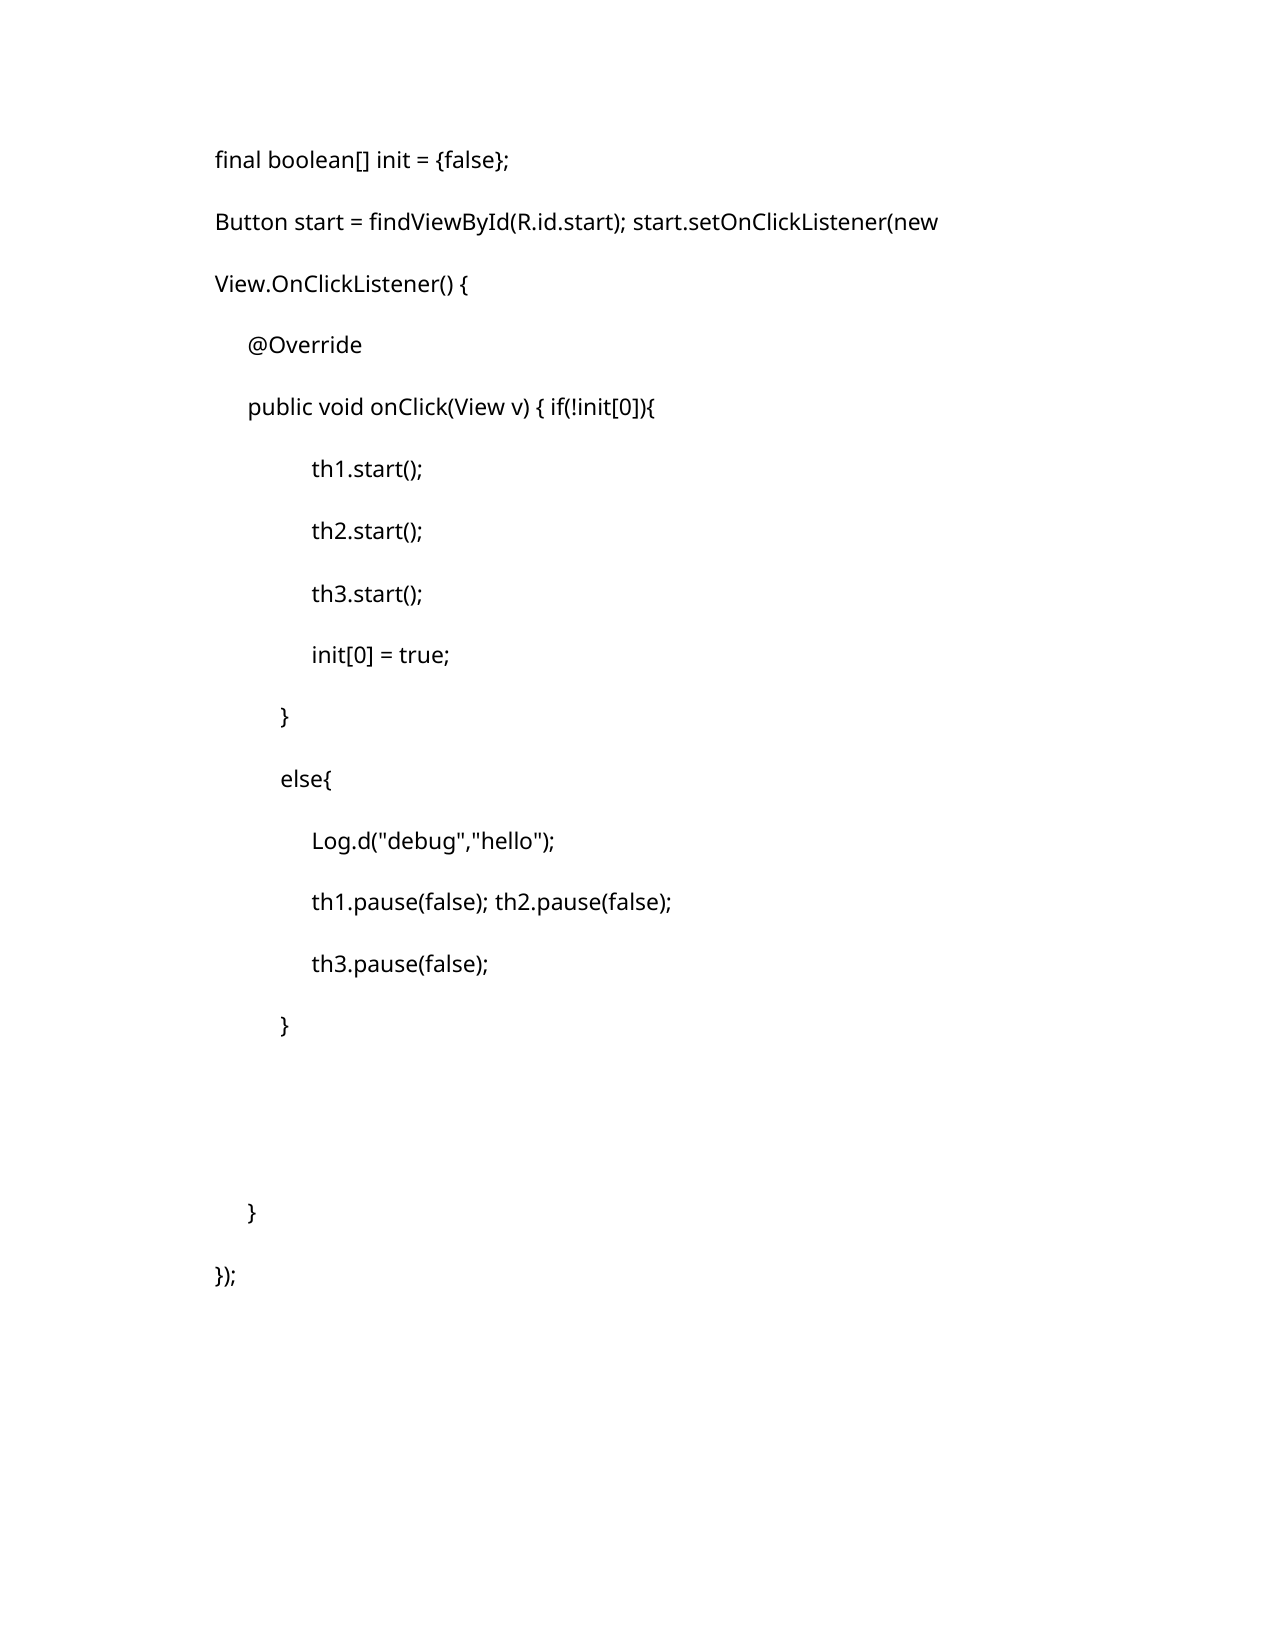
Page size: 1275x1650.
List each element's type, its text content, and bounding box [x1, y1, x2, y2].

text th1.start(); [311, 452, 1125, 484]
text @Override [247, 329, 1125, 360]
text } [280, 1009, 1125, 1040]
text th3.start(); init[0] = true; [311, 577, 474, 670]
text else{ [280, 762, 1125, 794]
text } [247, 1196, 1125, 1227]
text }); [214, 1259, 1125, 1290]
text final boolean[] init = {false}; [214, 144, 1125, 175]
text } [280, 700, 1125, 731]
text th2.start(); [311, 515, 1125, 546]
text public void onClick(View v) { if(!init[0]){ [247, 391, 690, 422]
text Log.d("debug","hello"); th1.pause(false); th2.pause(false); th3.pause(false); [311, 825, 690, 979]
text Button start = findViewById(R.id.start); start.setOnClickListener(new View.OnClickListener() { [214, 206, 989, 299]
